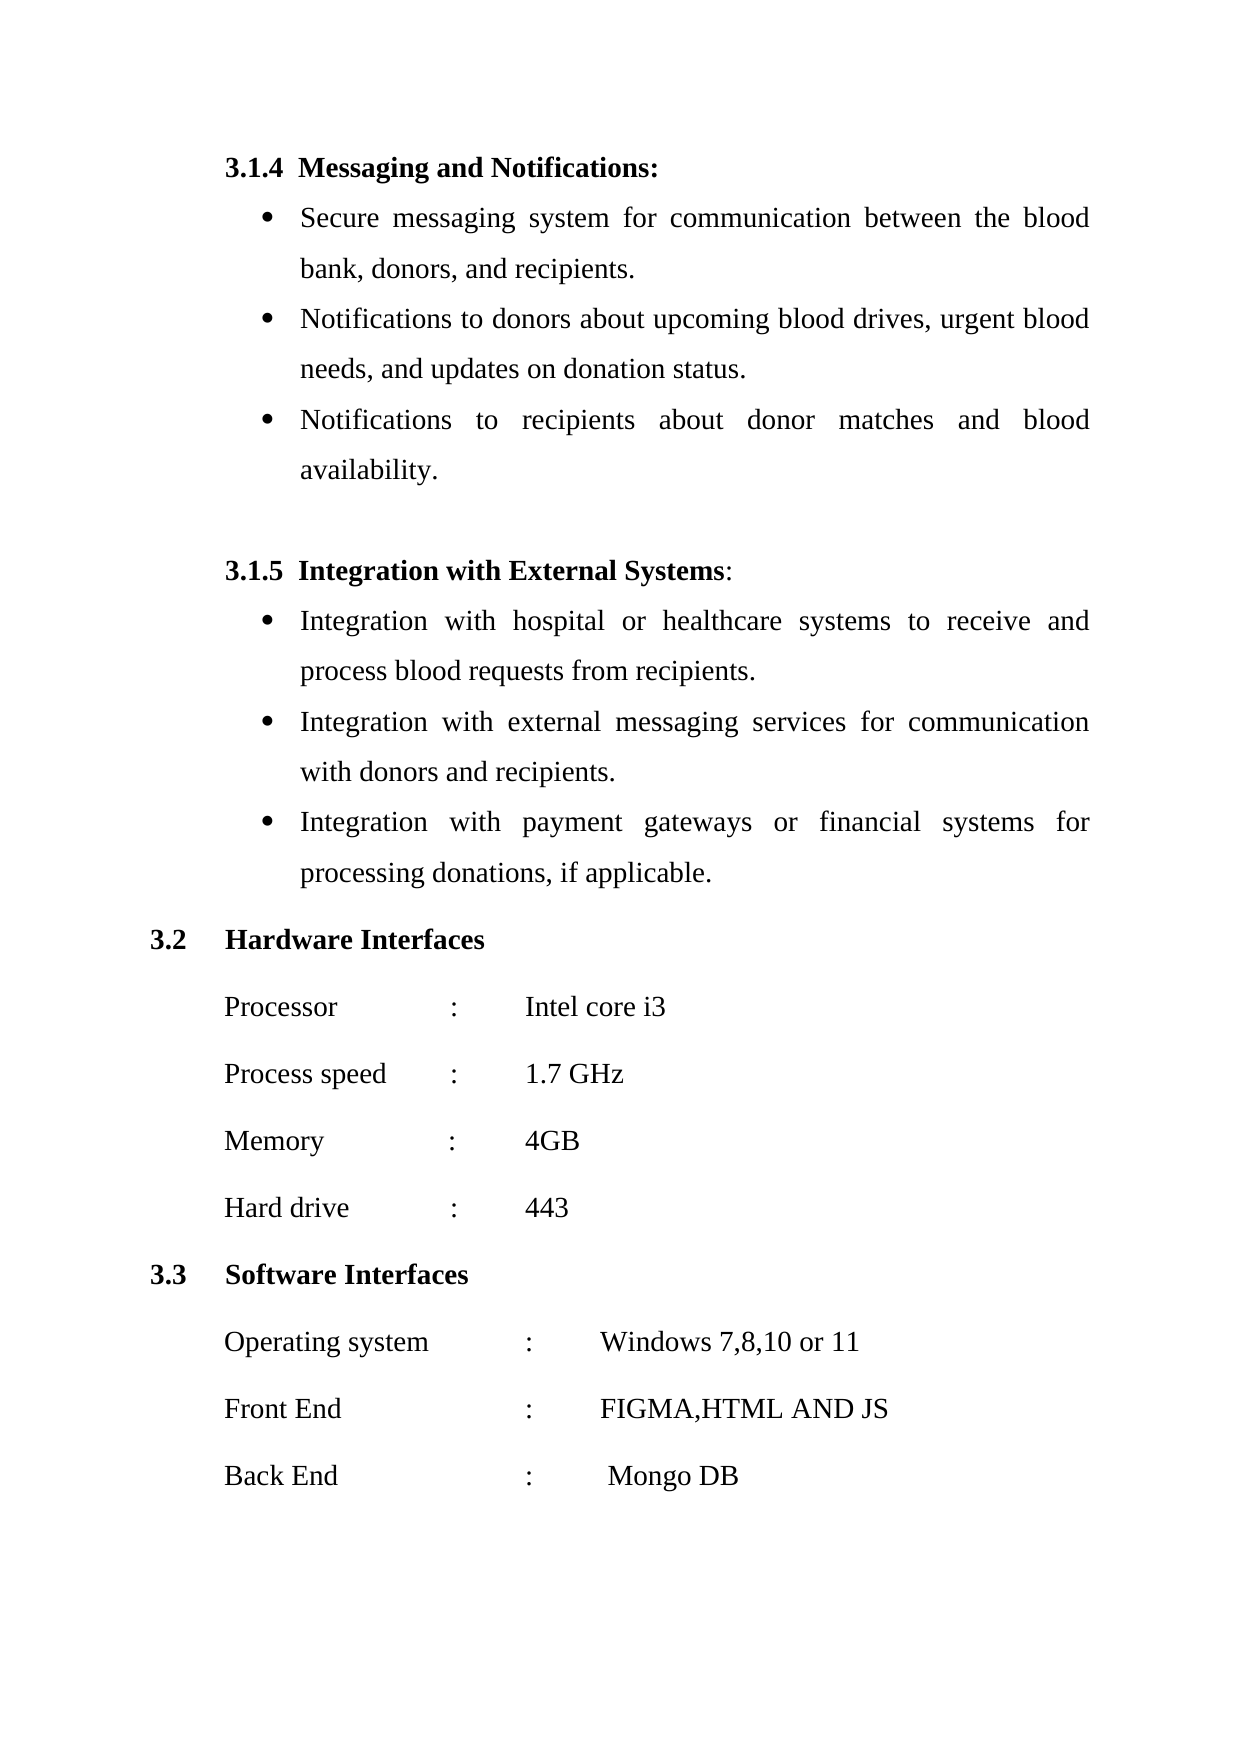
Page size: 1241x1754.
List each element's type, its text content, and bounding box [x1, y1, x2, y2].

text 3.3 Software Interfaces [150, 1257, 1090, 1290]
list Secure messaging system for communication between the blood bank, donors, and recipients. [262, 200, 1090, 284]
text Process speed : 1.7 GHz [150, 1056, 1090, 1089]
text Back End : Mongo DB [150, 1458, 1090, 1491]
text 3.2 Hardware Interfaces [150, 922, 1090, 956]
list Integration with external messaging services for communication with donors and recipients. [262, 704, 1090, 788]
list 3.1.4 Messaging and Notifications: [225, 150, 1090, 183]
list 3.1.5 Integration with External Systems: [225, 553, 1090, 586]
list Notifications to donors about upcoming blood drives, urgent blood needs, and updates on donation status. [262, 301, 1090, 385]
list Notifications to recipients about donor matches and blood availability. [262, 402, 1090, 486]
list Integration with payment gateways or financial systems for processing donations, if applicable. [262, 804, 1090, 888]
text Memory : 4GB [150, 1123, 1090, 1156]
text Operating system : Windows 7,8,10 or 11 [150, 1324, 1090, 1357]
text Hard drive : 443 [150, 1190, 1090, 1223]
text Processor : Intel core i3 [150, 989, 1090, 1022]
list Integration with hospital or healthcare systems to receive and process blood requests from recipients. [262, 603, 1090, 687]
text Front End : FIGMA,HTML AND JS [150, 1391, 1090, 1424]
